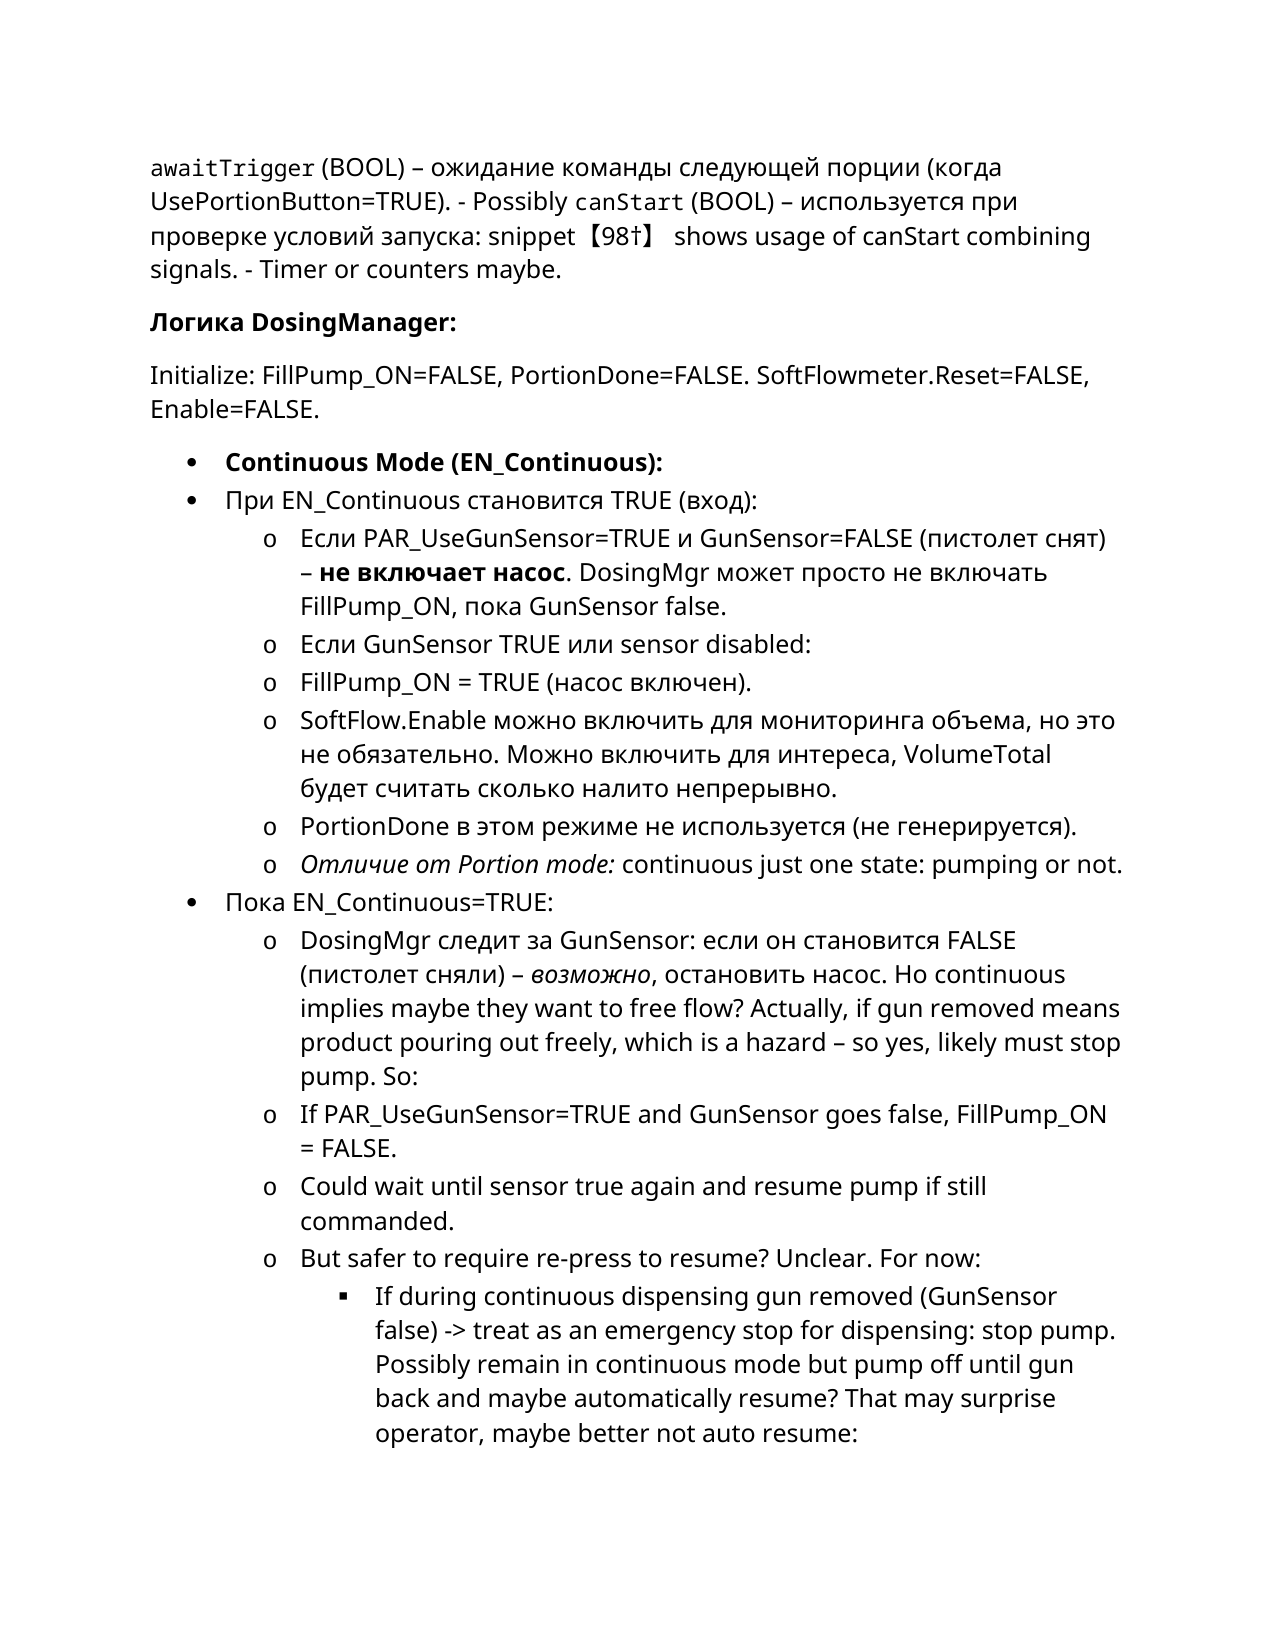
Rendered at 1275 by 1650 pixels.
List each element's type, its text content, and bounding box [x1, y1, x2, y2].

list If during continuous dispensing gun removed (GunSensor false) -> treat as an emergency stop for dispensing: stop pump. Possibly remain in continuous mode but pump off until gun back and maybe automatically resume? That may surprise operator, maybe better not auto resume: [337, 1279, 1125, 1449]
list DosingMgr следит за GunSensor: если он становится FALSE (пистолет сняли) – возможно, остановить насос. Но continuous implies maybe they want to free flow? Actually, if gun removed means product pouring out freely, which is a hazard – so yes, likely must stop pump. So: [262, 922, 1125, 1093]
list Отличие от Portion mode: continuous just one state: pumping or not. [262, 847, 1125, 881]
list PortionDone в этом режиме не используется (не генерируется). [262, 809, 1125, 843]
list Если PAR_UseGunSensor=TRUE и GunSensor=FALSE (пистолет снят) – не включает насос. DosingMgr может просто не включать FillPump_ON, пока GunSensor false. [262, 520, 1125, 623]
list Continuous Mode (EN_Continuous): [187, 445, 1125, 479]
list Could wait until sensor true again and resume pump if still commanded. [262, 1169, 1125, 1237]
list FillPump_ON = TRUE (насос включен). [262, 664, 1125, 699]
text Initialize: FillPump_ON=FALSE, PortionDone=FALSE. SoftFlowmeter.Reset=FALSE, Enable=FALSE. [150, 358, 1125, 426]
list При EN_Continuous становится TRUE (вход): [187, 482, 1125, 517]
list But safer to require re-press to resume? Unclear. For now: [262, 1241, 1125, 1275]
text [150, 150, 1125, 286]
list Пока EN_Continuous=TRUE: [187, 885, 1125, 919]
text Логика DosingManager: [150, 305, 1125, 339]
list Если GunSensor TRUE или sensor disabled: [262, 626, 1125, 661]
list If PAR_UseGunSensor=TRUE and GunSensor goes false, FillPump_ON = FALSE. [262, 1097, 1125, 1165]
list SoftFlow.Enable можно включить для мониторинга объема, но это не обязательно. Можно включить для интереса, VolumeTotal будет считать сколько налито непрерывно. [262, 702, 1125, 805]
